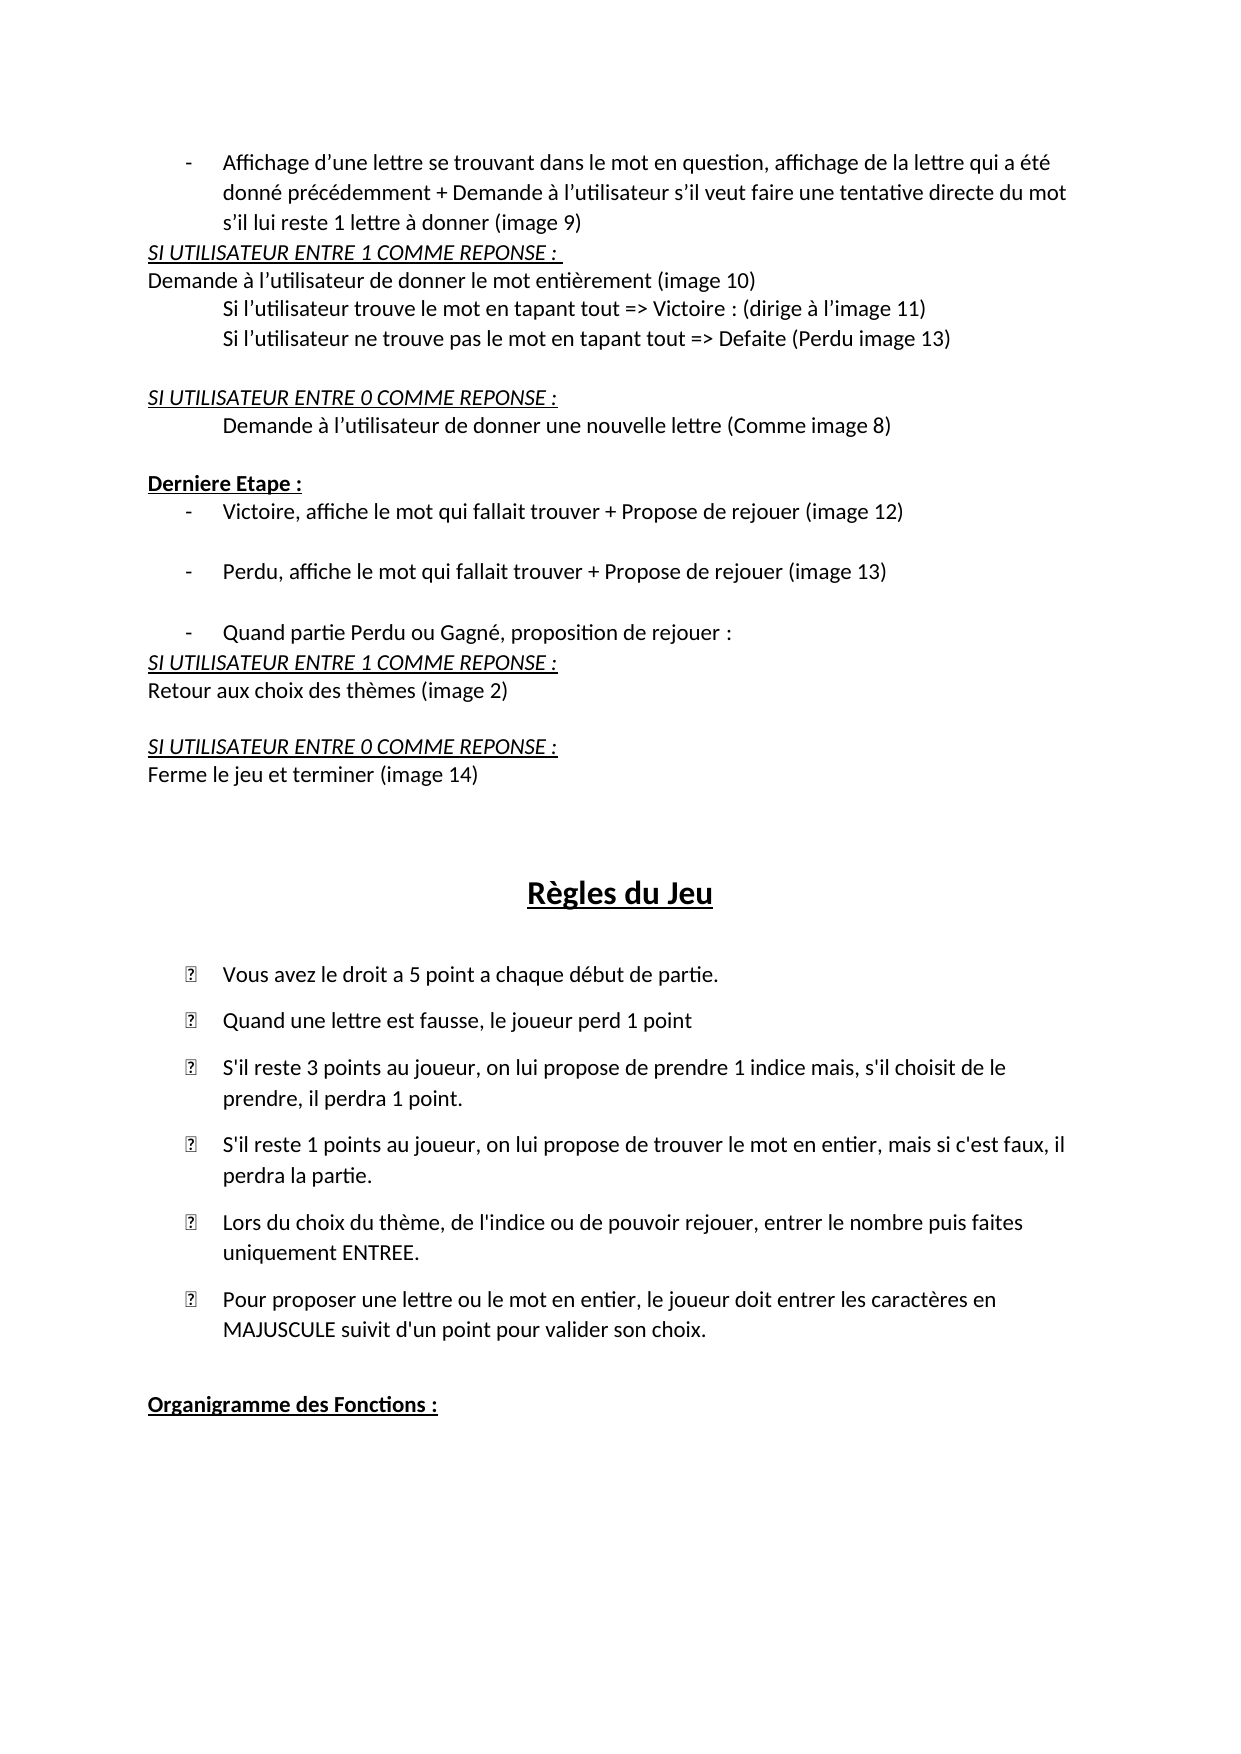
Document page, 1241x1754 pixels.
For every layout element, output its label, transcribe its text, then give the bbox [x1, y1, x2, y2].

text SI UTILISATEUR ENTRE 1 COMME REPONSE : [148, 648, 1093, 676]
list Quand une lettre est fausse, le joueur perd 1 point [185, 1007, 1093, 1035]
text SI UTILISATEUR ENTRE 0 COMME REPONSE : [148, 383, 1093, 411]
text Si l’utilisateur trouve le mot en tapant tout => Victoire : (dirige à l’image 11) [223, 294, 1093, 322]
text Retour aux choix des thèmes (image 2) [148, 676, 1093, 704]
list Vous avez le droit a 5 point a chaque début de partie. [185, 960, 1093, 988]
text Demande à l’utilisateur de donner le mot entièrement (image 10) [148, 266, 1093, 294]
text SI UTILISATEUR ENTRE 1 COMME REPONSE : [148, 238, 1093, 266]
list Pour proposer une lettre ou le mot en entier, le joueur doit entrer les caractères en MAJUSCULE suivit d'un point pour valider son choix. [185, 1285, 1093, 1343]
text Règles du Jeu [148, 872, 1093, 913]
list Affichage d’une lettre se trouvant dans le mot en question, affichage de la lettre qui a été donné précédemment + Demande à l’utilisateur s’il veut faire une tentative directe du mot s’il lui reste 1 lettre à donner (image 9) [185, 148, 1093, 236]
text SI UTILISATEUR ENTRE 0 COMME REPONSE : [148, 732, 1093, 760]
list Victoire, affiche le mot qui fallait trouver + Propose de rejouer (image 12) [185, 497, 1093, 525]
text Organigramme des Fonctions : [148, 1390, 1093, 1418]
text Derniere Etape : [148, 469, 1093, 497]
list Lors du choix du thème, de l'indice ou de pouvoir rejouer, entrer le nombre puis faites uniquement ENTREE. [185, 1208, 1093, 1266]
text Ferme le jeu et terminer (image 14) [148, 760, 1093, 788]
text Demande à l’utilisateur de donner une nouvelle lettre (Comme image 8) [223, 411, 1093, 439]
text Si l’utilisateur ne trouve pas le mot en tapant tout => Defaite (Perdu image 13) [223, 324, 1093, 352]
list S'il reste 3 points au joueur, on lui propose de prendre 1 indice mais, s'il choisit de le prendre, il perdra 1 point. [185, 1053, 1093, 1112]
list Quand partie Perdu ou Gagné, proposition de rejouer : [185, 618, 1093, 646]
list Perdu, affiche le mot qui fallait trouver + Propose de rejouer (image 13) [185, 557, 1093, 585]
list S'il reste 1 points au joueur, on lui propose de trouver le mot en entier, mais si c'est faux, il perdra la partie. [185, 1131, 1093, 1189]
